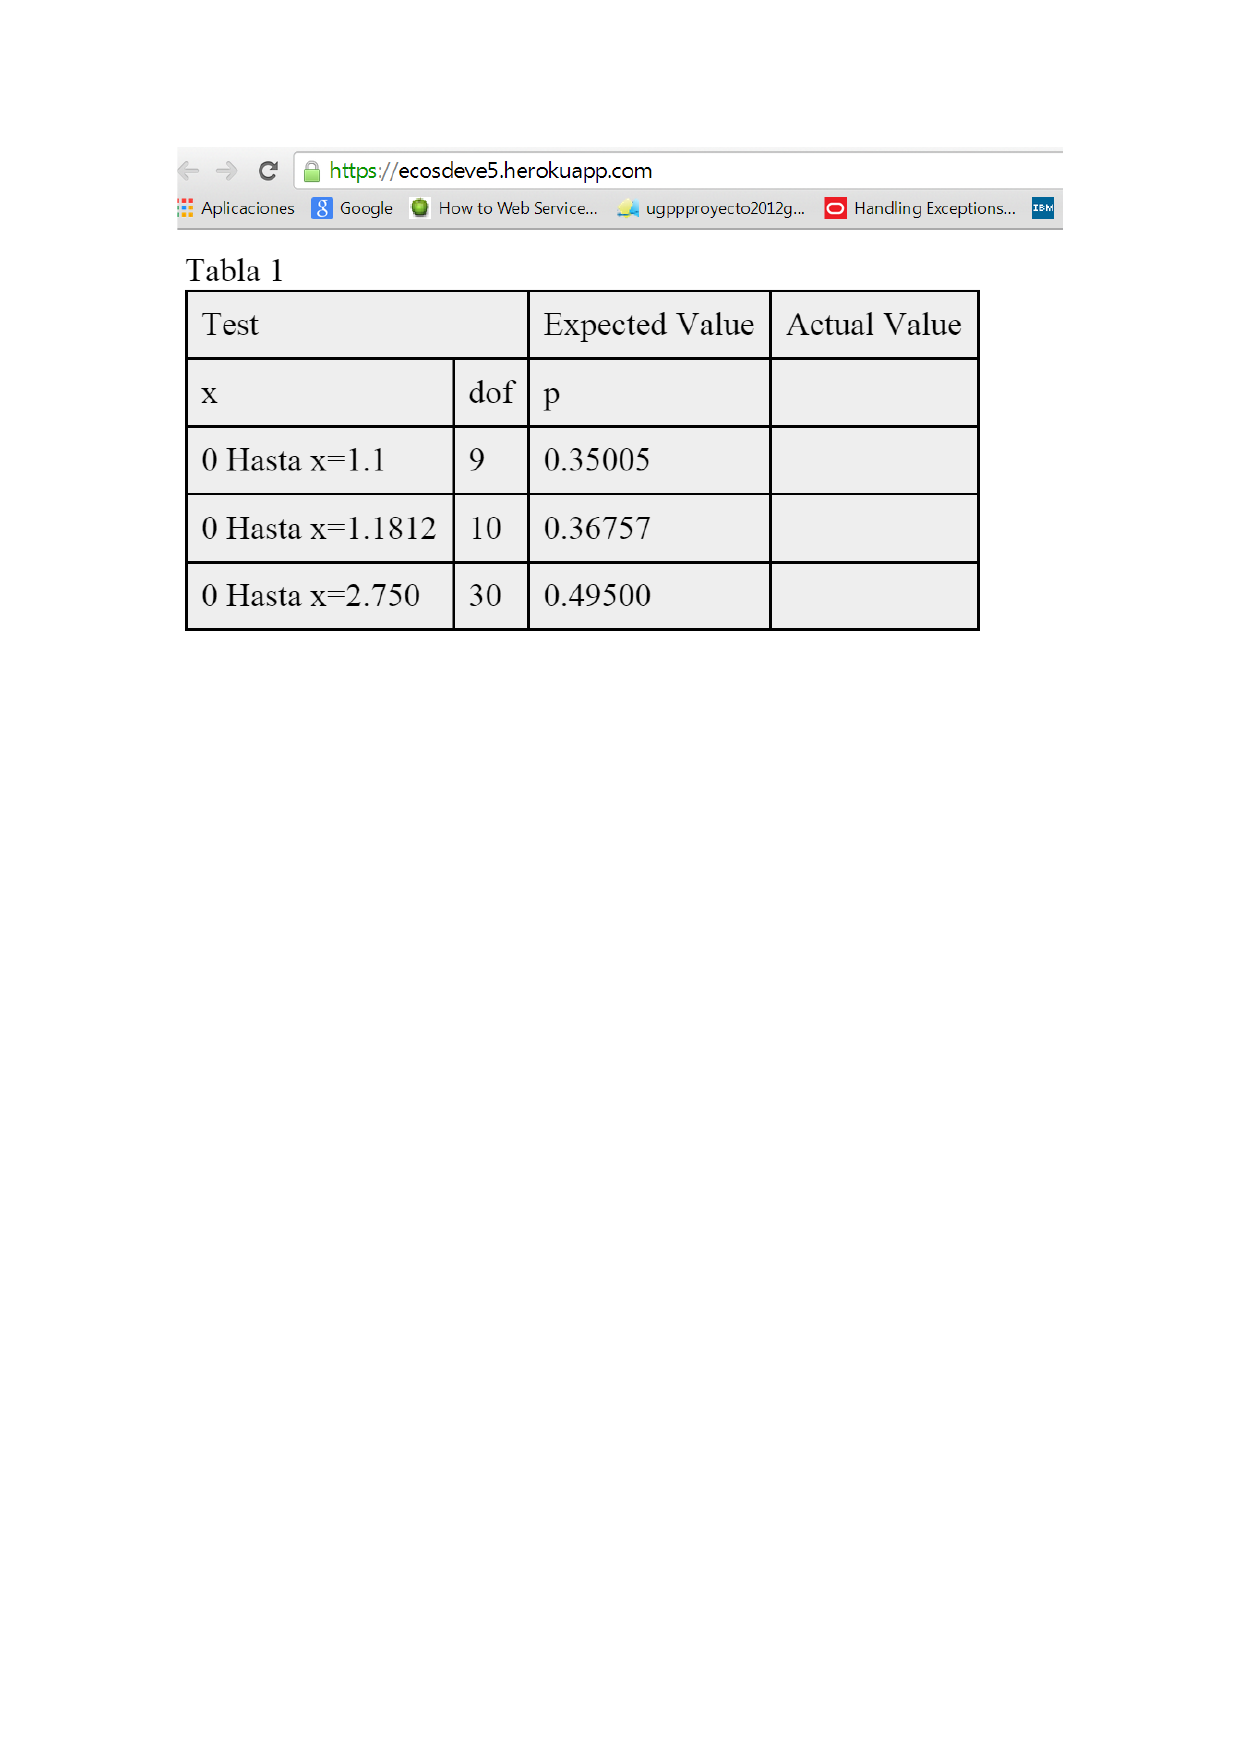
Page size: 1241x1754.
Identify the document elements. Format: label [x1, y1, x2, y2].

picture [177, 147, 1063, 663]
